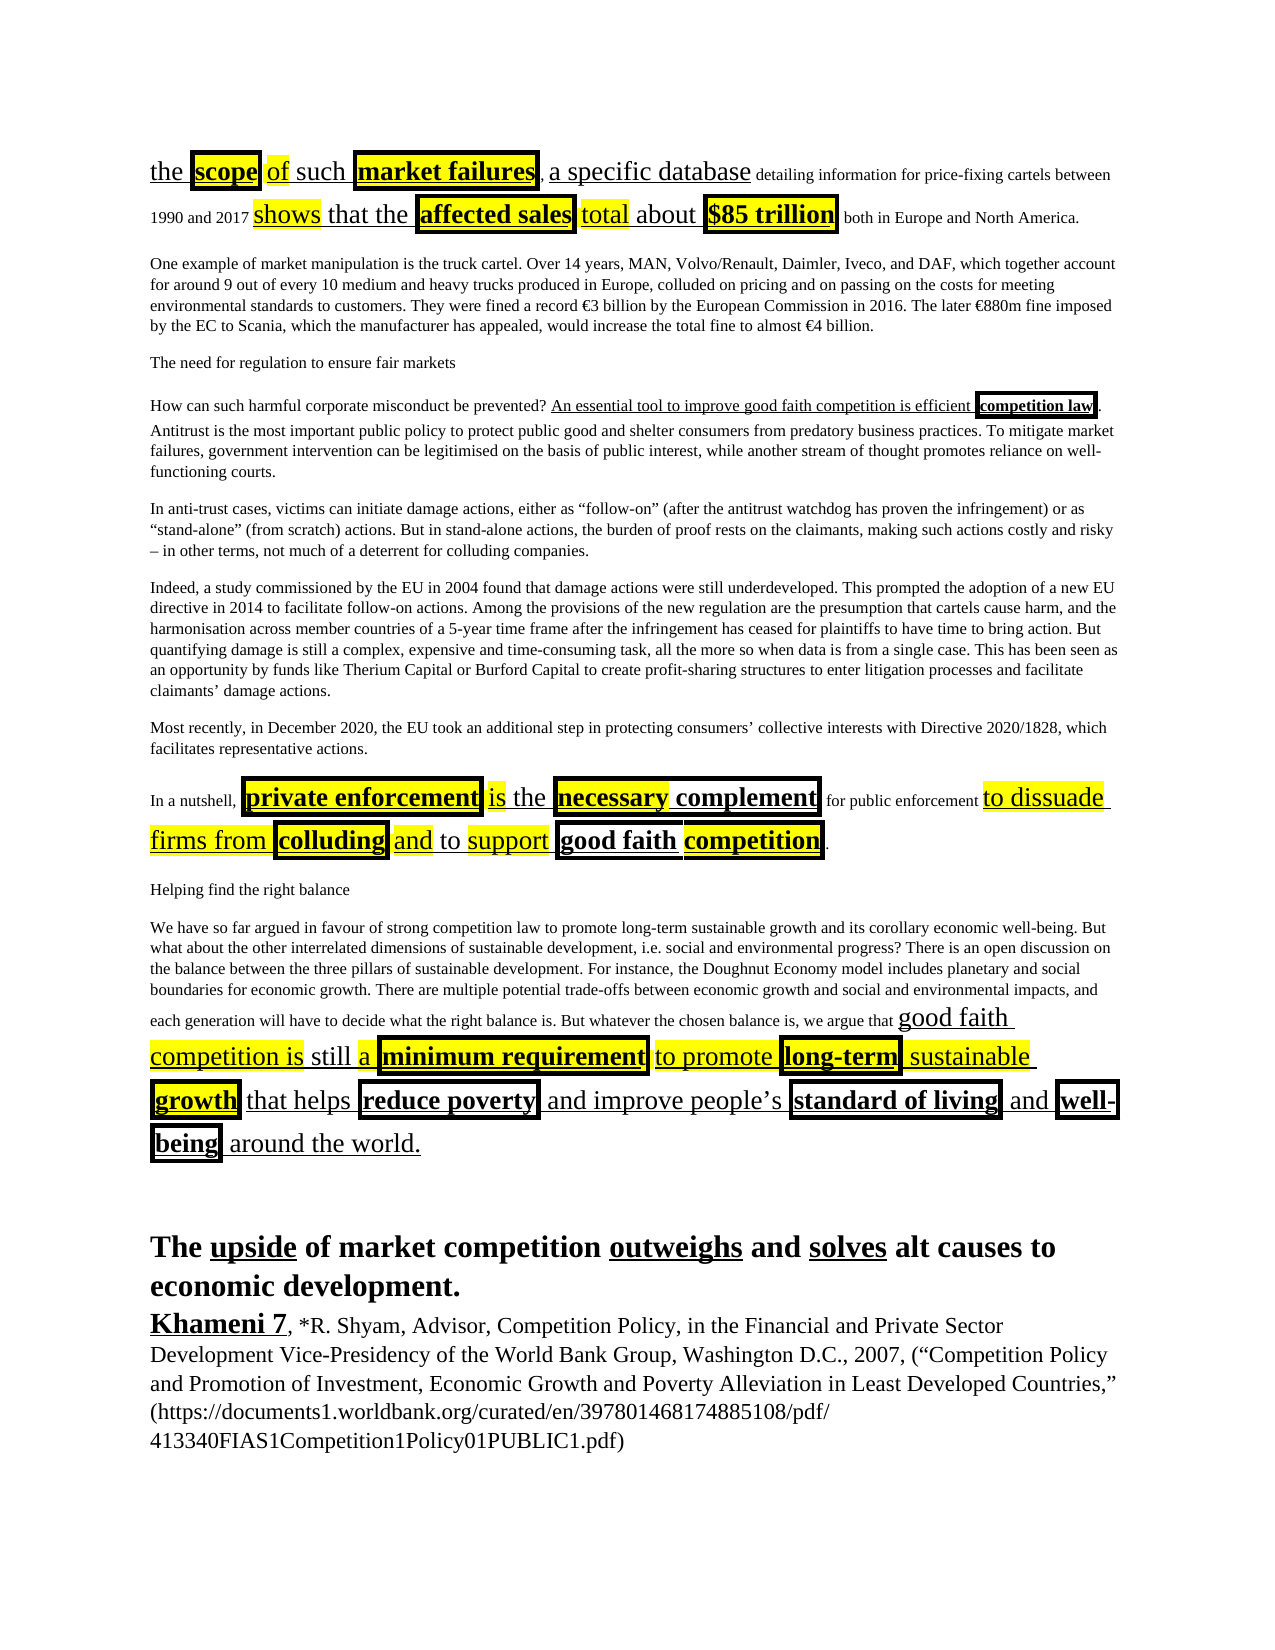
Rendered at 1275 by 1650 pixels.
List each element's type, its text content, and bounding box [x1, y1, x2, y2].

text We have so far argued in favour of strong competition law to promote long-term sustainable growth and its corollary economic well-being. But what about the other interrelated dimensions of sustainable development, i.e. social and environmental progress? There is an open discussion on the balance between the three pillars of sustainable development. For instance, the Doughnut Economy model includes planetary and social boundaries for economic growth. There are multiple potential trade-offs between economic growth and social and environmental impacts, and each generation will have to decide what the right balance is. But whatever the chosen balance is, we argue that good faith competition is still a minimum requirement to promote long-term sustainable growth that helps reduce poverty and improve people’s standard of living and well-being around the world. [150, 917, 1125, 1163]
text One example of market manipulation is the truck cartel. Over 14 years, MAN, Volvo/Renault, Daimler, Iveco, and DAF, which together account for around 9 out of every 10 medium and heavy trucks produced in Europe, colluded on pricing and on passing on the costs for meeting environmental standards to customers. They were fined a record €3 billion by the European Commission in 2016. The later €880m fine imposed by the EC to Scania, which the manufacturer has appealed, would increase the total fine to almost €4 billion. [150, 254, 1125, 335]
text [150, 150, 1125, 234]
text Helping find the right balance [150, 880, 1125, 899]
text In a nutshell, private enforcement is the necessary complement for public enforcement to dissuade firms from colluding and to support good faith competition. [150, 776, 1125, 860]
text How can such harmful corporate misconduct be prevented? An essential tool to improve good faith competition is efficient competition law. Antitrust is the most important public policy to protect public good and shelter consumers from predatory business practices. To mitigate market failures, government intervention can be legitimised on the basis of public interest, while another stream of thought promotes reliance on well-functioning courts. [150, 391, 1125, 481]
text In anti-trust cases, victims can initiate damage actions, either as “follow-on” (after the antitrust watchdog has proven the infringement) or as “stand-alone” (from scratch) actions. But in stand-alone actions, the burden of proof rests on the claimants, making such actions costly and risky – in other terms, not much of a deterrent for colluding companies. [150, 499, 1125, 559]
text The need for regulation to ensure fair markets [150, 353, 1125, 372]
text Khameni 7, *R. Shyam, Advisor, Competition Policy, in the Financial and Private Sector Development Vice-Presidency of the World Bank Group, Washington D.C., 2007, (“Competition Policy and Promotion of Investment, Economic Growth and Poverty Alleviation in Least Developed Countries,” (https://documents1.worldbank.org/curated/en/397801468174885108/pdf/413340FIAS1Competition1Policy01PUBLIC1.pdf) [150, 1306, 1125, 1453]
text Most recently, in December 2020, the EU took an additional step in protecting consumers’ collective interests with Directive 2020/1828, which facilitates representative actions. [150, 718, 1125, 758]
text Indeed, a study commissioned by the EU in 2004 found that damage actions were still underdeveloped. This prompted the adoption of a new EU directive in 2014 to facilitate follow-on actions. Among the provisions of the new regulation are the presumption that cartels cause harm, and the harmonisation across member countries of a 5-year time frame after the infringement has ceased for plaintiffs to have time to bring action. But quantifying damage is still a complex, expensive and time-consuming task, all the more so when data is from a single case. This has been seen as an opportunity by funds like Therium Capital or Burford Capital to create profit-sharing structures to enter litigation processes and facilitate claimants’ damage actions. [150, 578, 1125, 700]
subtitle The upside of market competition outweighs and solves alt causes to economic development. [150, 1228, 1125, 1303]
